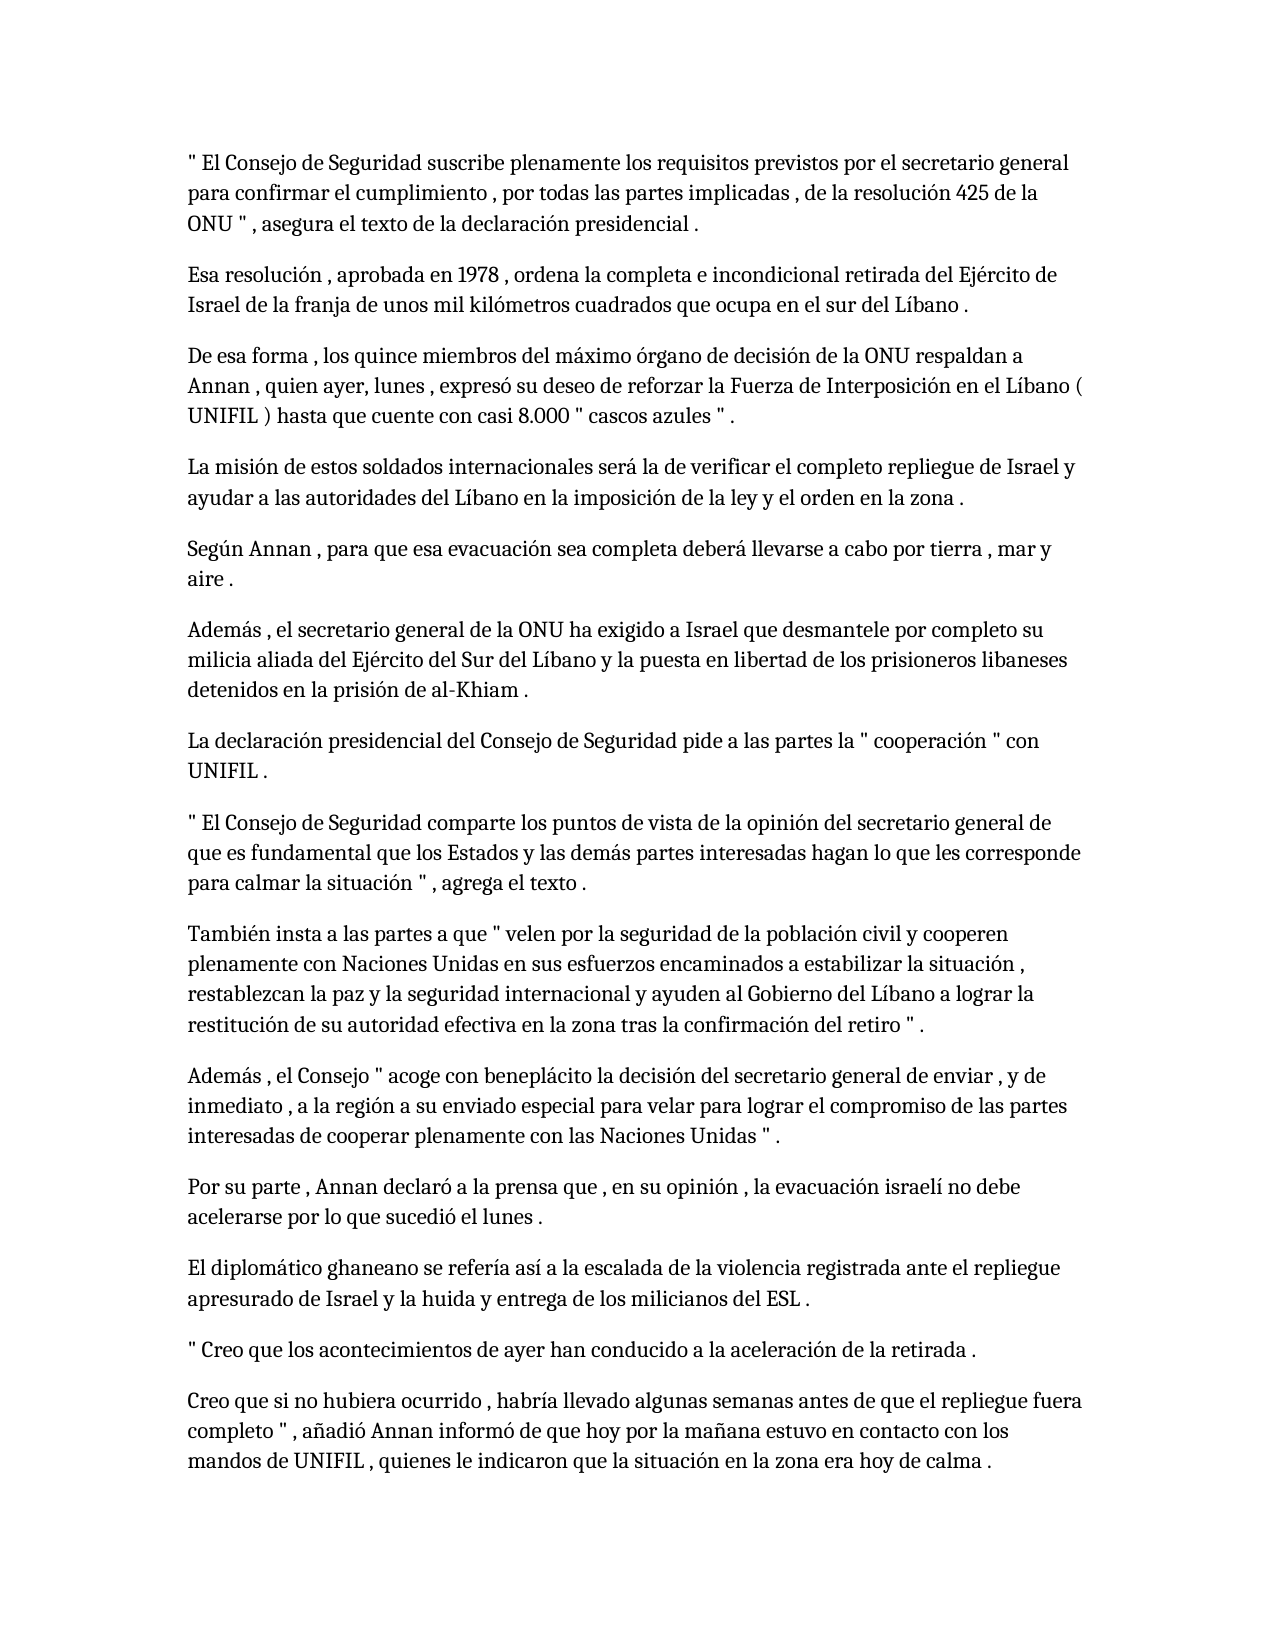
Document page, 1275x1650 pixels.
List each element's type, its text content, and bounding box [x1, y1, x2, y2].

text La declaración presidencial del Consejo de Seguridad pide a las partes la " cooperación " con UNIFIL . [187, 728, 1087, 785]
text " El Consejo de Seguridad comparte los puntos de vista de la opinión del secretario general de que es fundamental que los Estados y las demás partes interesadas hagan lo que les corresponde para calmar la situación " , agrega el texto . [187, 809, 1087, 896]
text Esa resolución , aprobada en 1978 , ordena la completa e incondicional retirada del Ejército de Israel de la franja de unos mil kilómetros cuadrados que ocupa en el sur del Líbano . [187, 261, 1087, 318]
text El diplomático ghaneano se refería así a la escalada de la violencia registrada ante el repliegue apresurado de Israel y la huida y entrega de los milicianos del ESL . [187, 1255, 1087, 1312]
text De esa forma , los quince miembros del máximo órgano de decisión de la ONU respaldan a Annan , quien ayer, lunes , expresó su deseo de reforzar la Fuerza de Interposición en el Líbano ( UNIFIL ) hasta que cuente con casi 8.000 " cascos azules " . [187, 343, 1087, 429]
text Además , el Consejo " acoge con beneplácito la decisión del secretario general de enviar , y de inmediato , a la región a su enviado especial para velar para lograr el compromiso de las partes interesadas de cooperar plenamente con las Naciones Unidas " . [187, 1062, 1087, 1149]
text Además , el secretario general de la ONU ha exigido a Israel que desmantele por completo su milicia aliada del Ejército del Sur del Líbano y la puesta en libertad de los prisioneros libaneses detenidos en la prisión de al-Khiam . [187, 617, 1087, 703]
text Según Annan , para que esa evacuación sea completa deberá llevarse a cabo por tierra , mar y aire . [187, 535, 1087, 592]
text La misión de estos soldados internacionales será la de verificar el completo repliegue de Israel y ayudar a las autoridades del Líbano en la imposición de la ley y el orden en la zona . [187, 454, 1087, 511]
text Creo que si no hubiera ocurrido , habría llevado algunas semanas antes de que el repliegue fuera completo " , añadió Annan informó de que hoy por la mañana estuvo en contacto con los mandos de UNIFIL , quienes le indicaron que la situación en la zona era hoy de calma . [187, 1387, 1087, 1474]
text " El Consejo de Seguridad suscribe plenamente los requisitos previstos por el secretario general para confirmar el cumplimiento , por todas las partes implicadas , de la resolución 425 de la ONU " , asegura el texto de la declaración presidencial . [187, 150, 1087, 237]
text Por su parte , Annan declaró a la prensa que , en su opinión , la evacuación israelí no debe acelerarse por lo que sucedió el lunes . [187, 1174, 1087, 1231]
text También insta a las partes a que " velen por la seguridad de la población civil y cooperen plenamente con Naciones Unidas en sus esfuerzos encaminados a estabilizar la situación , restablezcan la paz y la seguridad internacional y ayuden al Gobierno del Líbano a lograr la restitución de su autoridad efectiva en la zona tras la confirmación del retiro " . [187, 921, 1087, 1038]
text " Creo que los acontecimientos de ayer han conducido a la aceleración de la retirada . [187, 1336, 1087, 1363]
